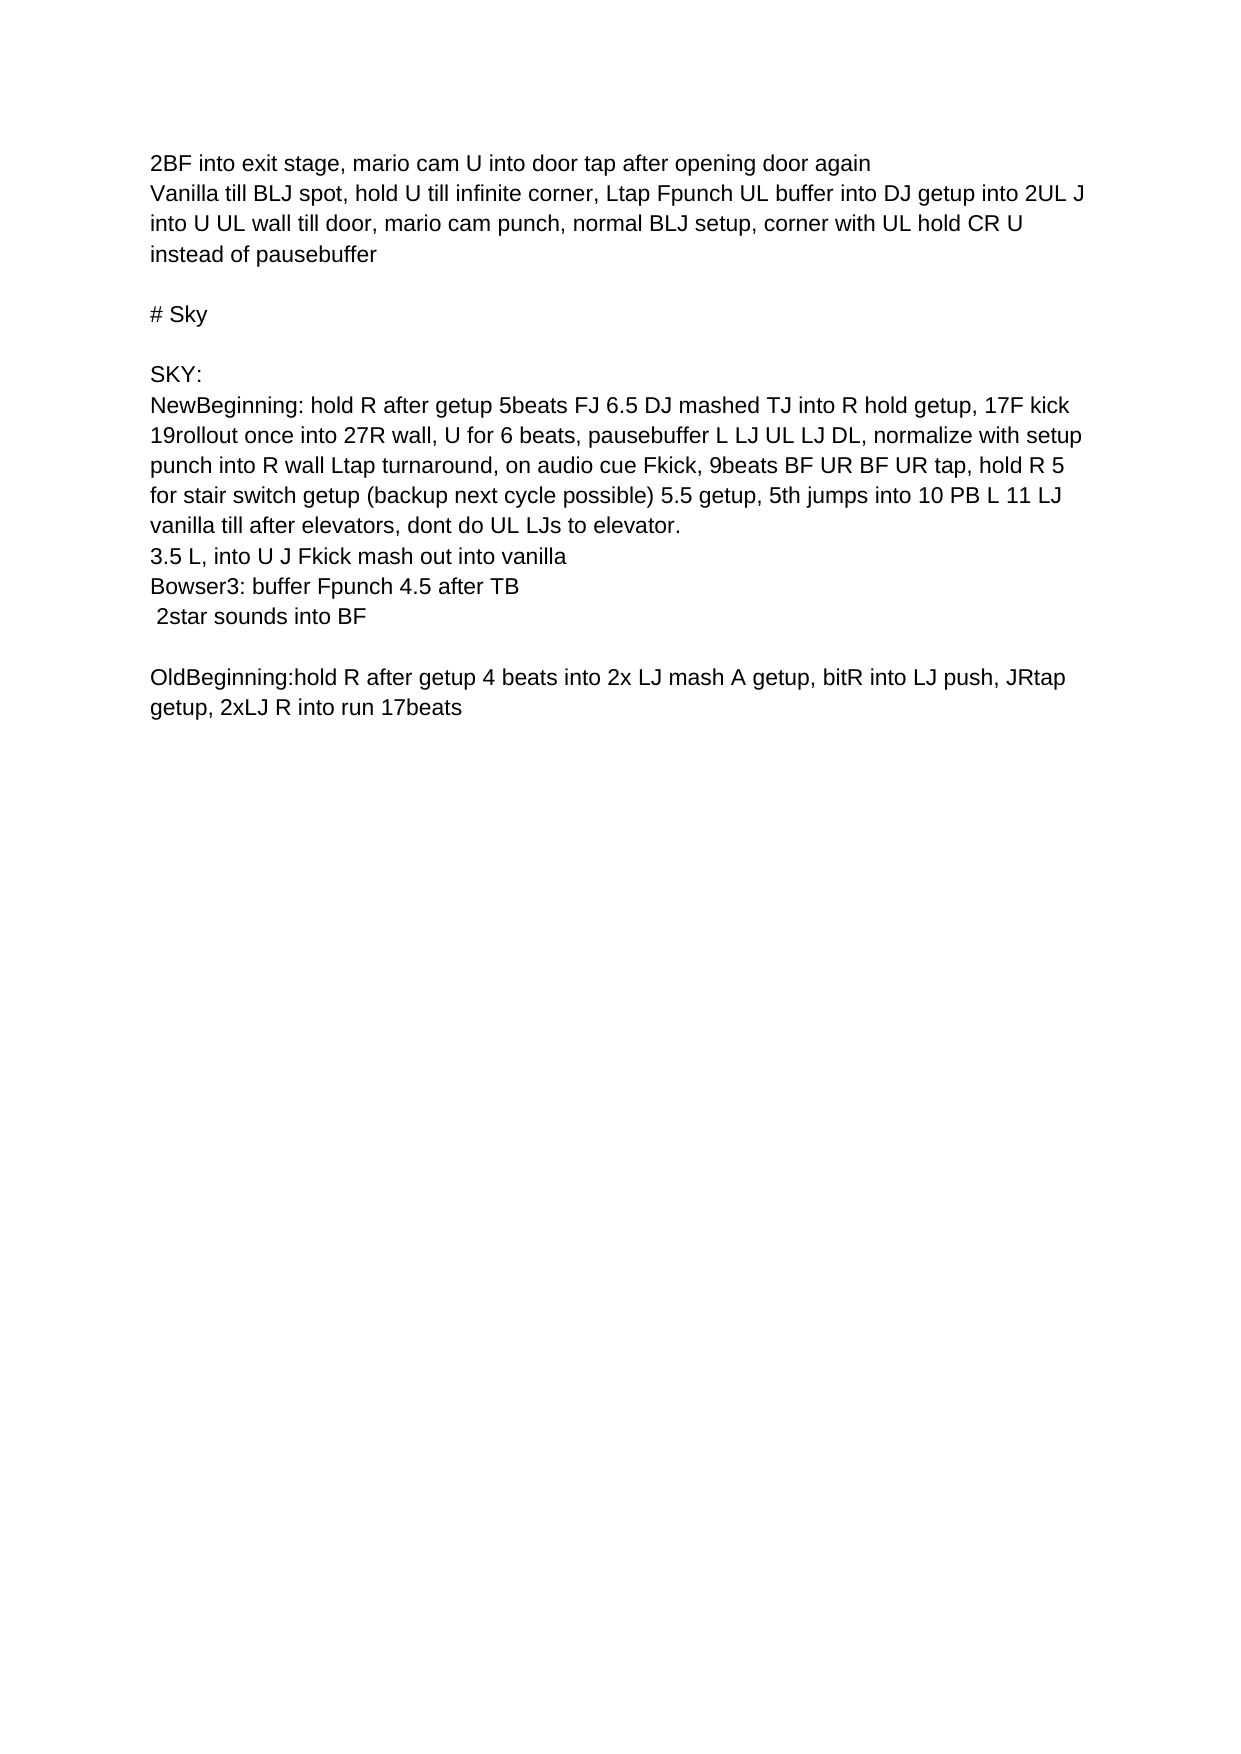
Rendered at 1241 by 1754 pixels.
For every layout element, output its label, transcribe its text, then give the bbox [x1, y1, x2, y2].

text Bowser3: buffer Fpunch 4.5 after TB [150, 573, 1090, 599]
text OldBeginning:hold R after getup 4 beats into 2x LJ mash A getup, bitR into LJ push, JRtap getup, 2xLJ R into run 17beats [150, 663, 1090, 720]
text Vanilla till BLJ spot, hold U till infinite corner, Ltap Fpunch UL buffer into DJ getup into 2UL J into U UL wall till door, mario cam punch, normal BLJ setup, corner with UL hold CR U instead of pausebuffer [150, 180, 1090, 267]
text NewBeginning: hold R after getup 5beats FJ 6.5 DJ mashed TJ into R hold getup, 17F kick 19rollout once into 27R wall, U for 6 beats, pausebuffer L LJ UL LJ DL, normalize with setup punch into R wall Ltap turnaround, on audio cue Fkick, 9beats BF UR BF UR tap, hold R 5 for stair switch getup (backup next cycle possible) 5.5 getup, 5th jumps into 10 PB L 11 LJ vanilla till after elevators, dont do UL LJs to elevator. [150, 392, 1090, 539]
text 3.5 L, into U J Fkick mash out into vanilla [150, 543, 1090, 569]
text 2BF into exit stage, mario cam U into door tap after opening door again [150, 150, 1090, 176]
text # Sky [150, 301, 1090, 327]
text SKY: [150, 361, 1090, 388]
text 2star sounds into BF [150, 603, 1090, 629]
